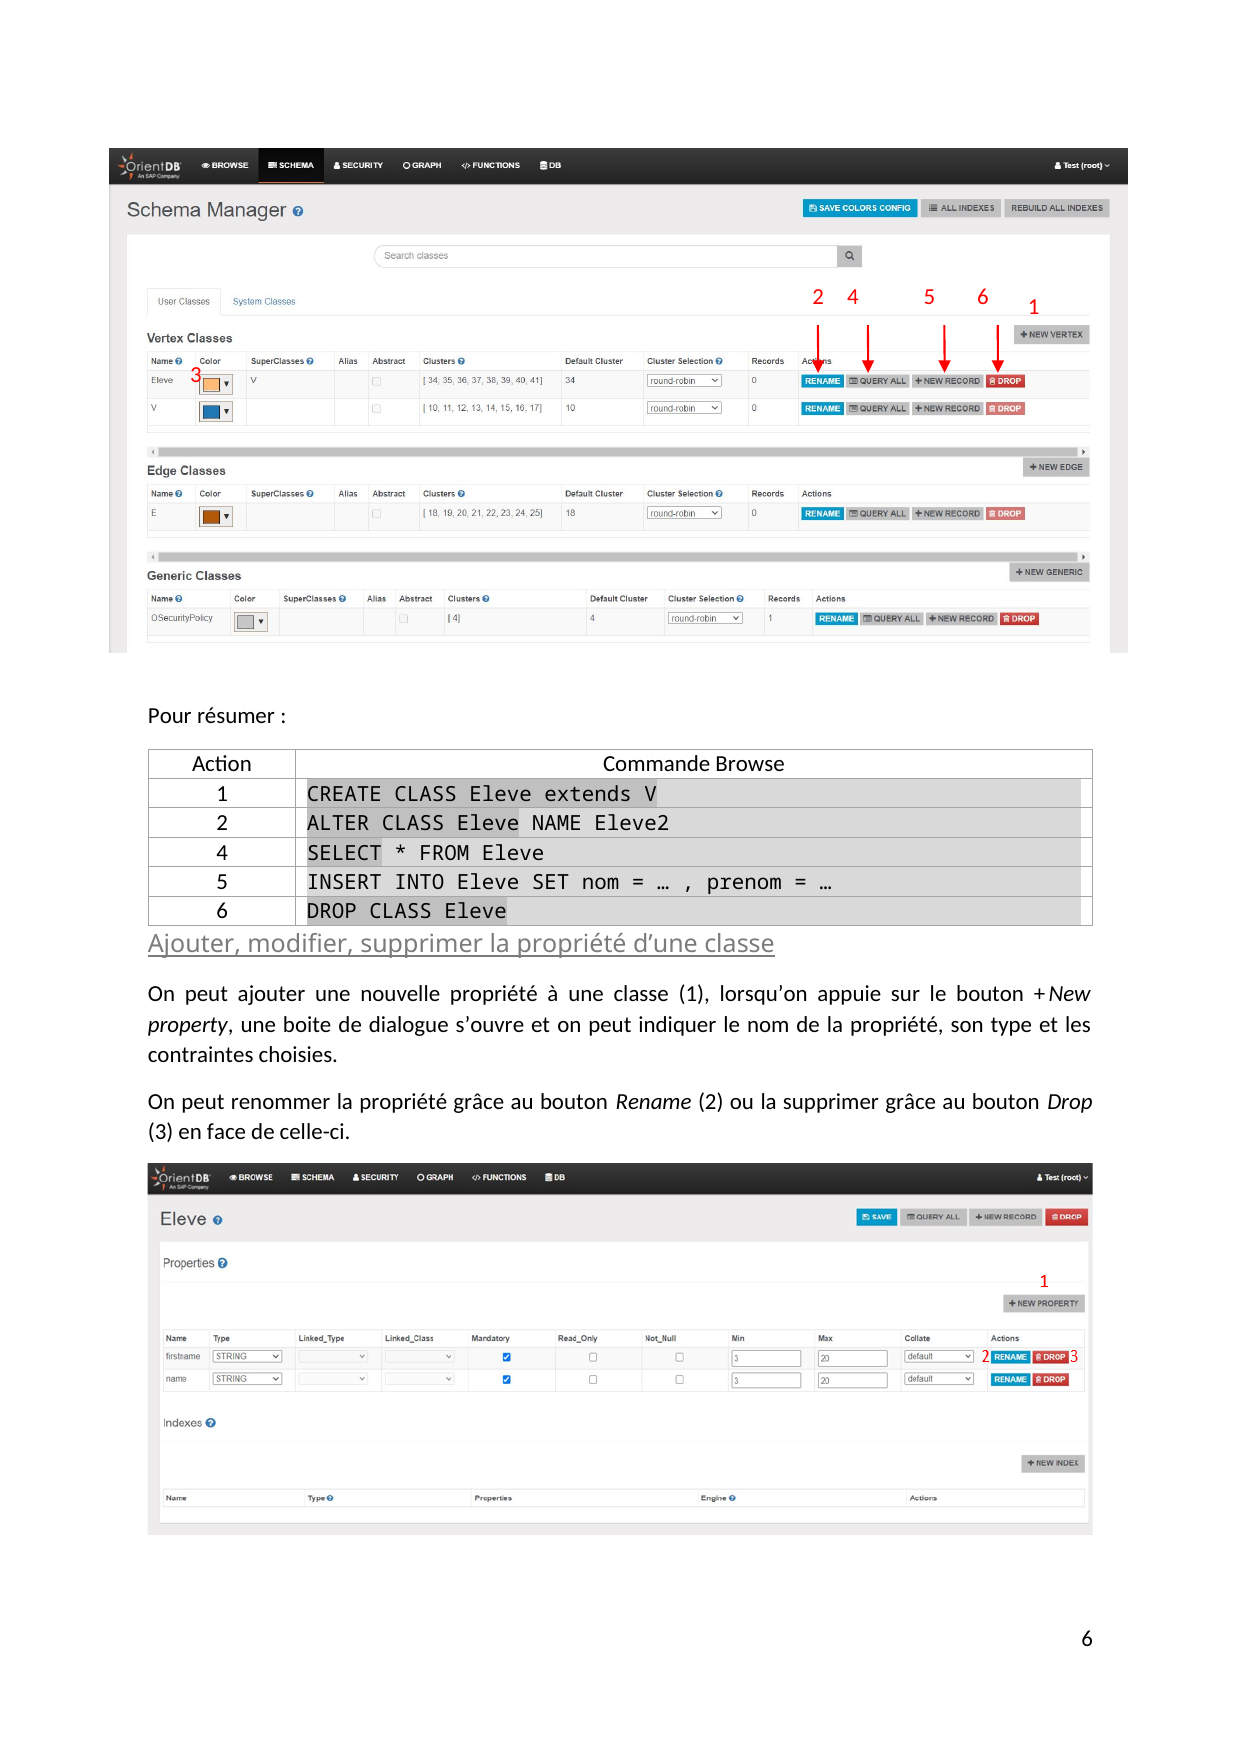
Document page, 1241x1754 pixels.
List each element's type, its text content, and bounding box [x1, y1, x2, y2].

picture [147, 1163, 1093, 1535]
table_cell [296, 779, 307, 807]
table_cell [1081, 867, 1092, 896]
table_header Commande Browse [296, 750, 1092, 778]
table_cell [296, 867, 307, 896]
table_cell 5 [149, 867, 295, 896]
text On peut ajouter une nouvelle propriété à une classe (1), lorsqu’on appuie sur le bouton +New property, une boite de dialogue s’ouvre et on peut indiquer le nom de la propriété, son type et les contraintes choisies. [148, 979, 1092, 1068]
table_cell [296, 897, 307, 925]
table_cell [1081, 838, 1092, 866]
table_cell 1 [149, 779, 295, 807]
table_cell 4 [149, 838, 295, 866]
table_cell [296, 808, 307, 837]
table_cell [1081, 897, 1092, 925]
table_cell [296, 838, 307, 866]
subtitle Ajouter, modifier, supprimer la propriété d’une classe [148, 926, 1092, 960]
picture [109, 148, 1128, 653]
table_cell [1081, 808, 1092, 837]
text On peut renommer la propriété grâce au bouton Rename (2) ou la supprimer grâce au bouton Drop (3) en face de celle-ci. [148, 1087, 1092, 1145]
table_cell 6 [149, 897, 295, 925]
text Pour résumer : [148, 702, 1092, 730]
table_header Action [149, 750, 295, 778]
table_cell 2 [149, 808, 295, 837]
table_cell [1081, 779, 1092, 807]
